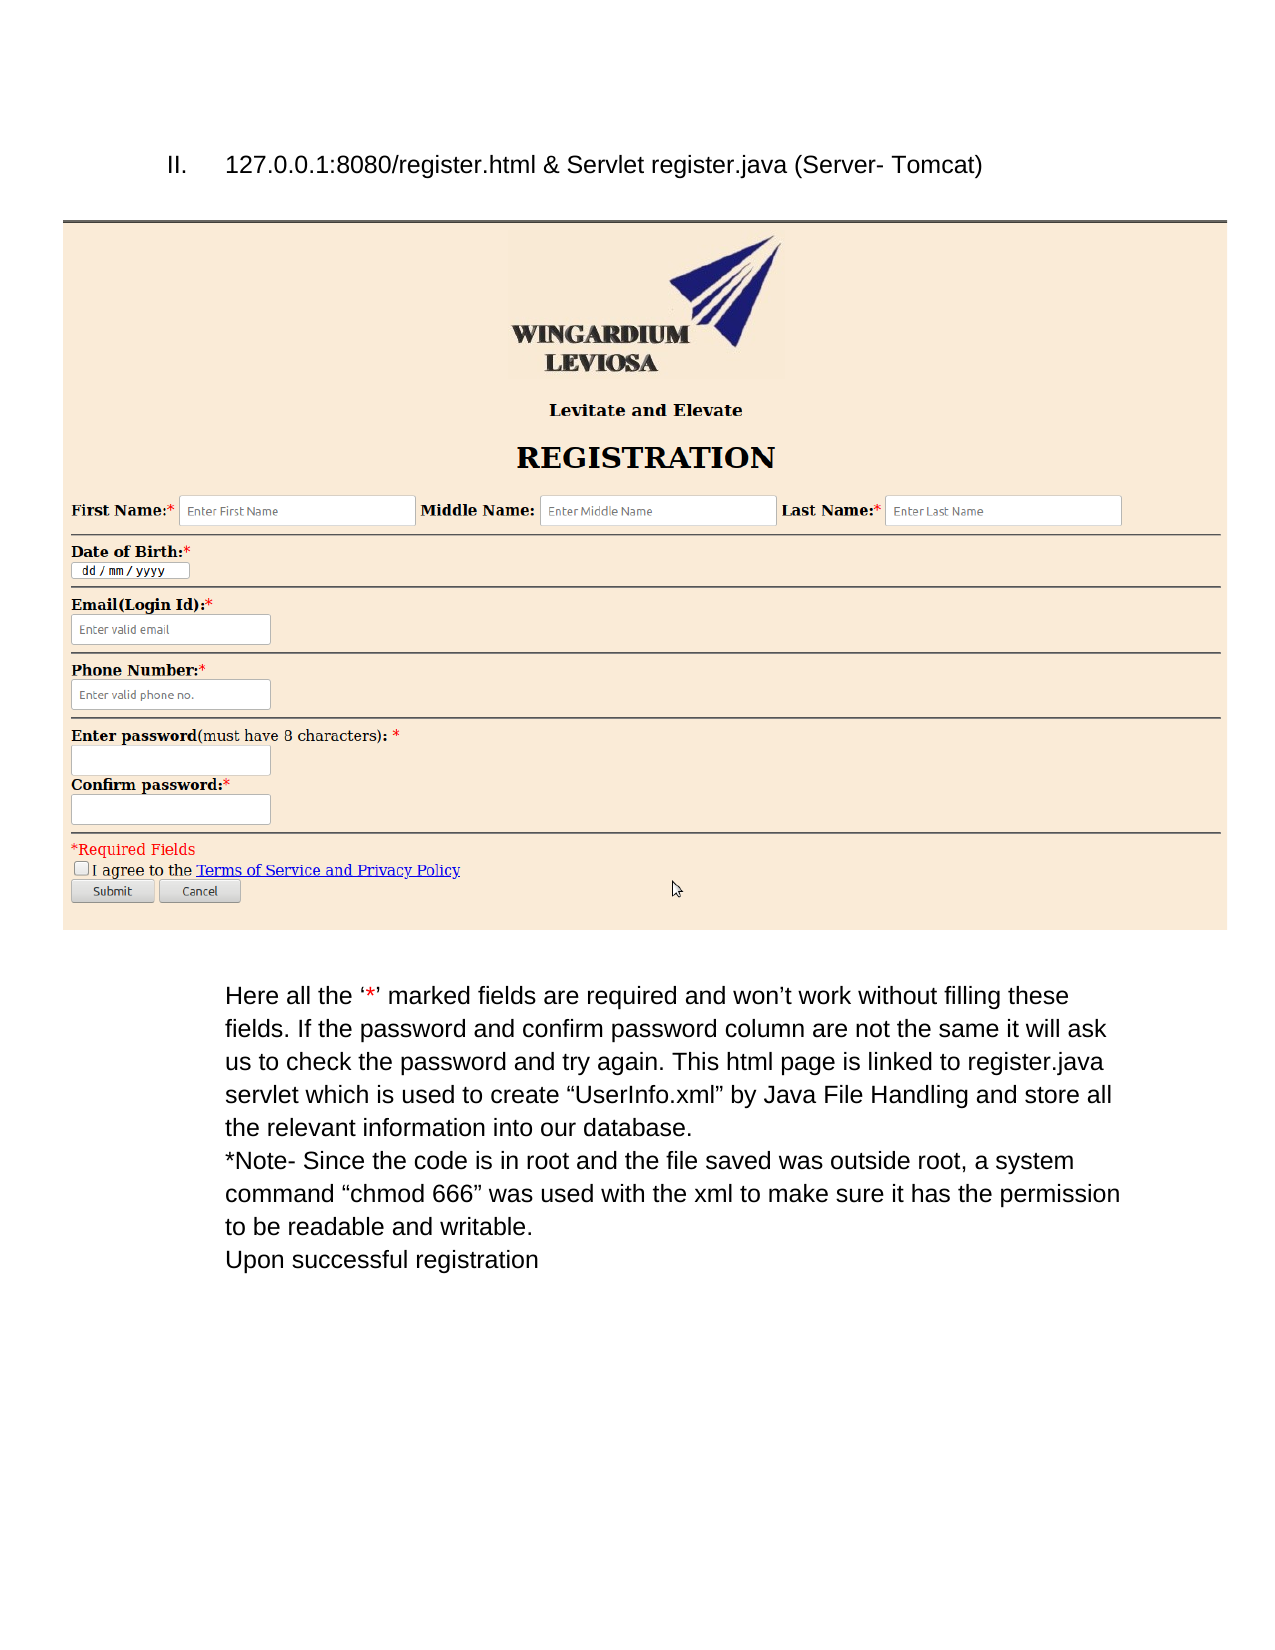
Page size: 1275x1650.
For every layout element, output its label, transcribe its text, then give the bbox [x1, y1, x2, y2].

text Upon successful registration [225, 1245, 1125, 1274]
picture [63, 220, 1228, 930]
list 127.0.0.1:8080/register.html & Servlet register.java (Server- Tomcat) Here all the ‘*’ marked fields are required and won’t work without filling these fields. If the password and confirm password column are not the same it will ask us to check the password and try again. This html page is linked to register.java servlet which is used to create “UserInfo.xml” by Java File Handling and store all the relevant information into our database. *Note- Since the code is in root and the file saved was outside root, a system command “chmod 666” was used with the xml to make sure it has the permission to be readable and writable. [187, 150, 1125, 220]
list 127.0.0.1:8080/register.html & Servlet register.java (Server- Tomcat) Here all the ‘*’ marked fields are required and won’t work without filling these fields. If the password and confirm password column are not the same it will ask us to check the password and try again. This html page is linked to register.java servlet which is used to create “UserInfo.xml” by Java File Handling and store all the relevant information into our database. *Note- Since the code is in root and the file saved was outside root, a system command “chmod 666” was used with the xml to make sure it has the permission to be readable and writable. [187, 930, 1125, 1241]
